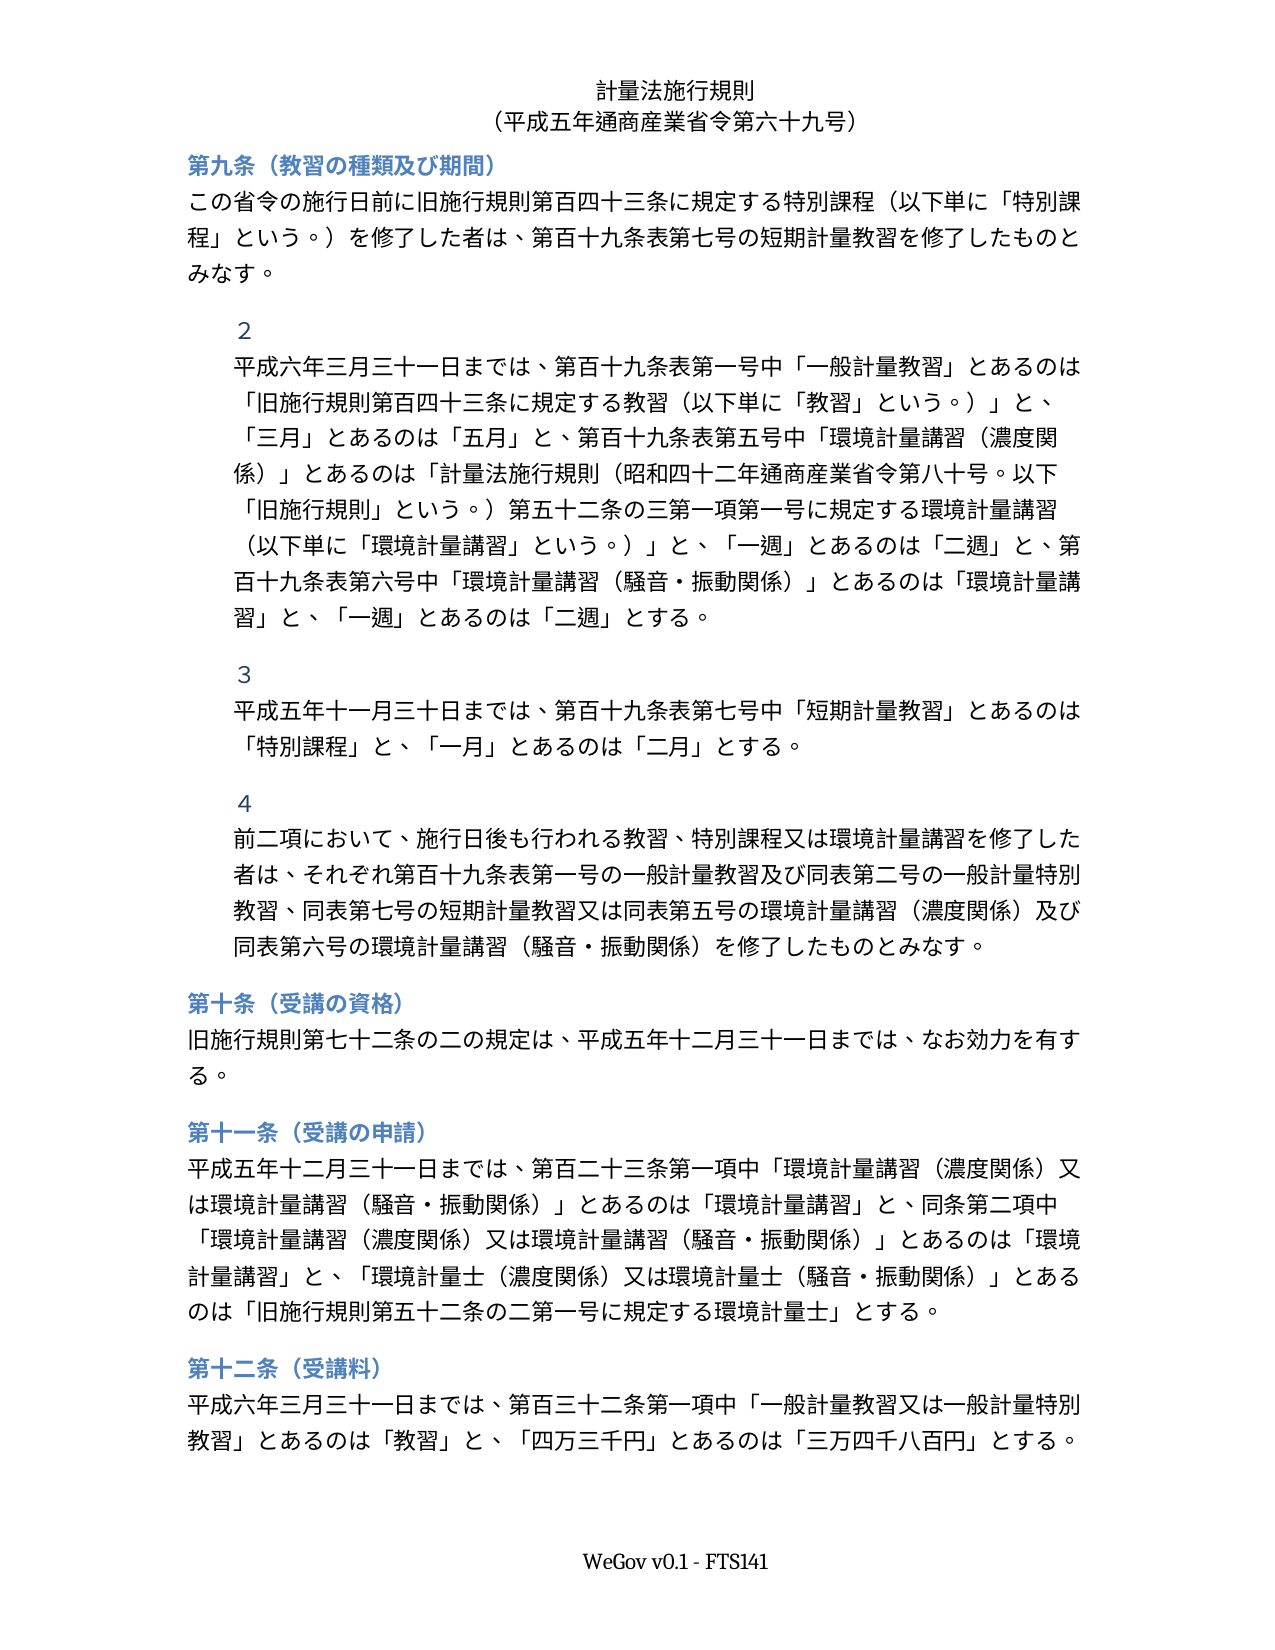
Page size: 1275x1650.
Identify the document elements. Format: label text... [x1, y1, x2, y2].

subtitle 第十二条（受講料） [187, 1353, 1087, 1384]
text 平成六年三月三十一日までは、第百三十二条第一項中「一般計量教習又は一般計量特別教習」とあるのは「教習」と、「四万三千円」とあるのは「三万四千八百円」とする。 [187, 1389, 1087, 1456]
text 平成五年十一月三十日までは、第百十九条表第七号中「短期計量教習」とあるのは「特別課程」と、「一月」とあるのは「二月」とする。 [233, 695, 1087, 762]
text 旧施行規則第七十二条の二の規定は、平成五年十二月三十一日までは、なお効力を有する。 [187, 1024, 1087, 1091]
subtitle ４ [233, 787, 1087, 819]
subtitle 第十条（受講の資格） [187, 988, 1087, 1019]
text この省令の施行日前に旧施行規則第百四十三条に規定する特別課程（以下単に「特別課程」という。）を修了した者は、第百十九条表第七号の短期計量教習を修了したものとみなす。 [187, 186, 1087, 289]
text 前二項において、施行日後も行われる教習、特別課程又は環境計量講習を修了した者は、それぞれ第百十九条表第一号の一般計量教習及び同表第二号の一般計量特別教習、同表第七号の短期計量教習又は同表第五号の環境計量講習（濃度関係）及び同表第六号の環境計量講習（騒音・振動関係）を修了したものとみなす。 [233, 823, 1087, 962]
text 平成五年十二月三十一日までは、第百二十三条第一項中「環境計量講習（濃度関係）又は環境計量講習（騒音・振動関係）」とあるのは「環境計量講習」と、同条第二項中「環境計量講習（濃度関係）又は環境計量講習（騒音・振動関係）」とあるのは「環境計量講習」と、「環境計量士（濃度関係）又は環境計量士（騒音・振動関係）」とあるのは「旧施行規則第五十二条の二第一号に規定する環境計量士」とする。 [187, 1153, 1087, 1328]
subtitle 第九条（教習の種類及び期間） [187, 150, 1087, 181]
subtitle ３ [233, 659, 1087, 690]
subtitle 第十一条（受講の申請） [187, 1117, 1087, 1148]
text 平成六年三月三十一日までは、第百十九条表第一号中「一般計量教習」とあるのは「旧施行規則第百四十三条に規定する教習（以下単に「教習」という。）」と、「三月」とあるのは「五月」と、第百十九条表第五号中「環境計量講習（濃度関係）」とあるのは「計量法施行規則（昭和四十二年通商産業省令第八十号。以下「旧施行規則」という。）第五十二条の三第一項第一号に規定する環境計量講習（以下単に「環境計量講習」という。）」と、「一週」とあるのは「二週」と、第百十九条表第六号中「環境計量講習（騒音・振動関係）」とあるのは「環境計量講習」と、「一週」とあるのは「二週」とする。 [233, 351, 1087, 633]
subtitle ２ [233, 314, 1087, 346]
